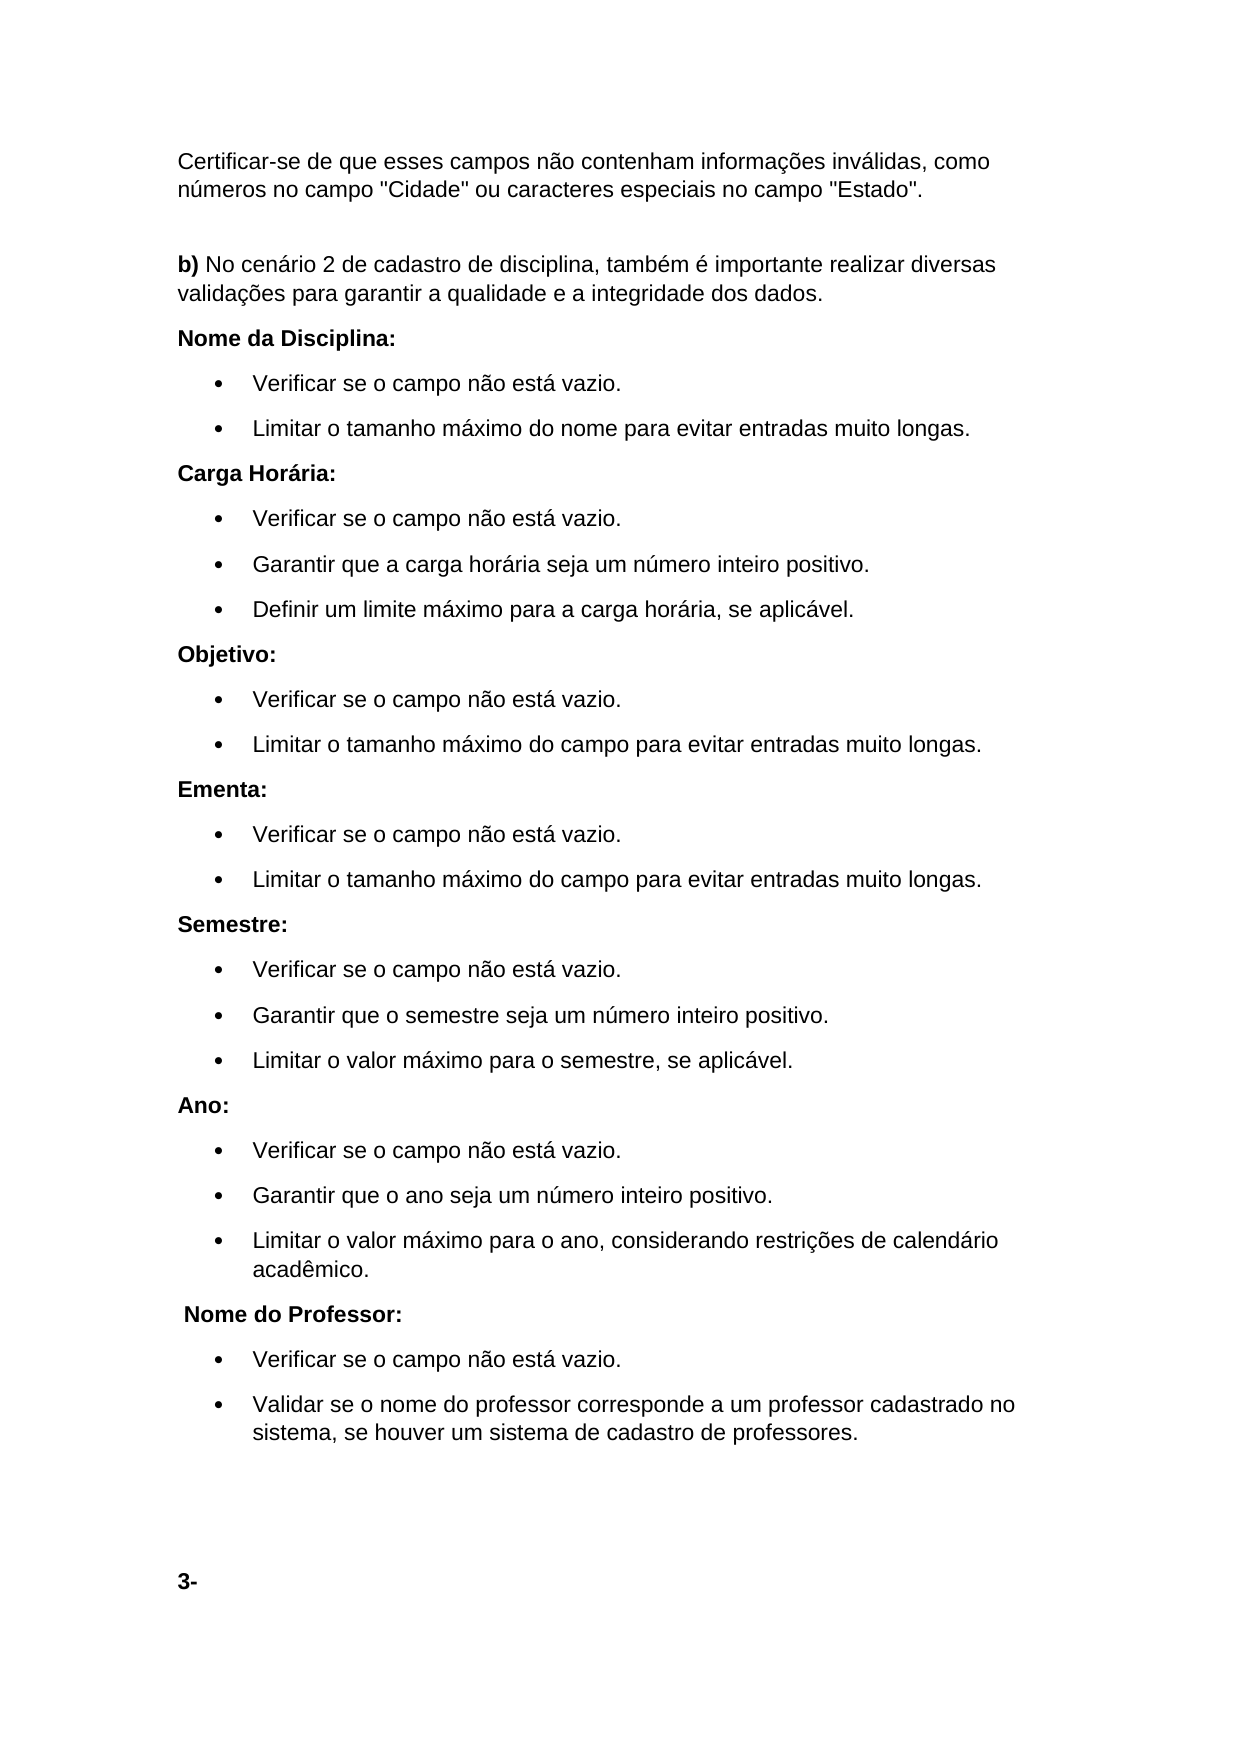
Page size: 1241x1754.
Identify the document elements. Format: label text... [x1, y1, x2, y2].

list Limitar o valor máximo para o semestre, se aplicável. [215, 1047, 1063, 1073]
list Verificar se o campo não está vazio. [215, 686, 1063, 712]
text Nome da Disciplina: [177, 325, 1063, 351]
text Carga Horária: [177, 460, 1063, 487]
text 3- [177, 1568, 1063, 1594]
list Validar se o nome do professor corresponde a um professor cadastrado no sistema, se houver um sistema de cadastro de professores. [215, 1391, 1063, 1446]
list Definir um limite máximo para a carga horária, se aplicável. [215, 596, 1063, 622]
text b) No cenário 2 de cadastro de disciplina, também é importante realizar diversas validações para garantir a qualidade e a integridade dos dados. [177, 251, 1063, 306]
list Verificar se o campo não está vazio. [215, 956, 1063, 983]
list Limitar o tamanho máximo do nome para evitar entradas muito longas. [215, 415, 1063, 442]
list Verificar se o campo não está vazio. [215, 1137, 1063, 1163]
text Certificar-se de que esses campos não contenham informações inválidas, como números no campo "Cidade" ou caracteres especiais no campo "Estado". [177, 148, 1063, 233]
list Verificar se o campo não está vazio. [215, 821, 1063, 847]
text Ementa: [177, 776, 1063, 802]
list Verificar se o campo não está vazio. [215, 505, 1063, 532]
text Objetivo: [177, 641, 1063, 667]
list Limitar o valor máximo para o ano, considerando restrições de calendário acadêmico. [215, 1227, 1063, 1282]
list Limitar o tamanho máximo do campo para evitar entradas muito longas. [215, 866, 1063, 893]
list Garantir que o ano seja um número inteiro positivo. [215, 1182, 1063, 1208]
text Semestre: [177, 911, 1063, 938]
list Garantir que o semestre seja um número inteiro positivo. [215, 1002, 1063, 1028]
list Verificar se o campo não está vazio. [215, 1346, 1063, 1372]
text Nome do Professor: [177, 1301, 1063, 1327]
list Limitar o tamanho máximo do campo para evitar entradas muito longas. [215, 731, 1063, 757]
list Garantir que a carga horária seja um número inteiro positivo. [215, 551, 1063, 577]
list Verificar se o campo não está vazio. [215, 370, 1063, 396]
text Ano: [177, 1092, 1063, 1118]
